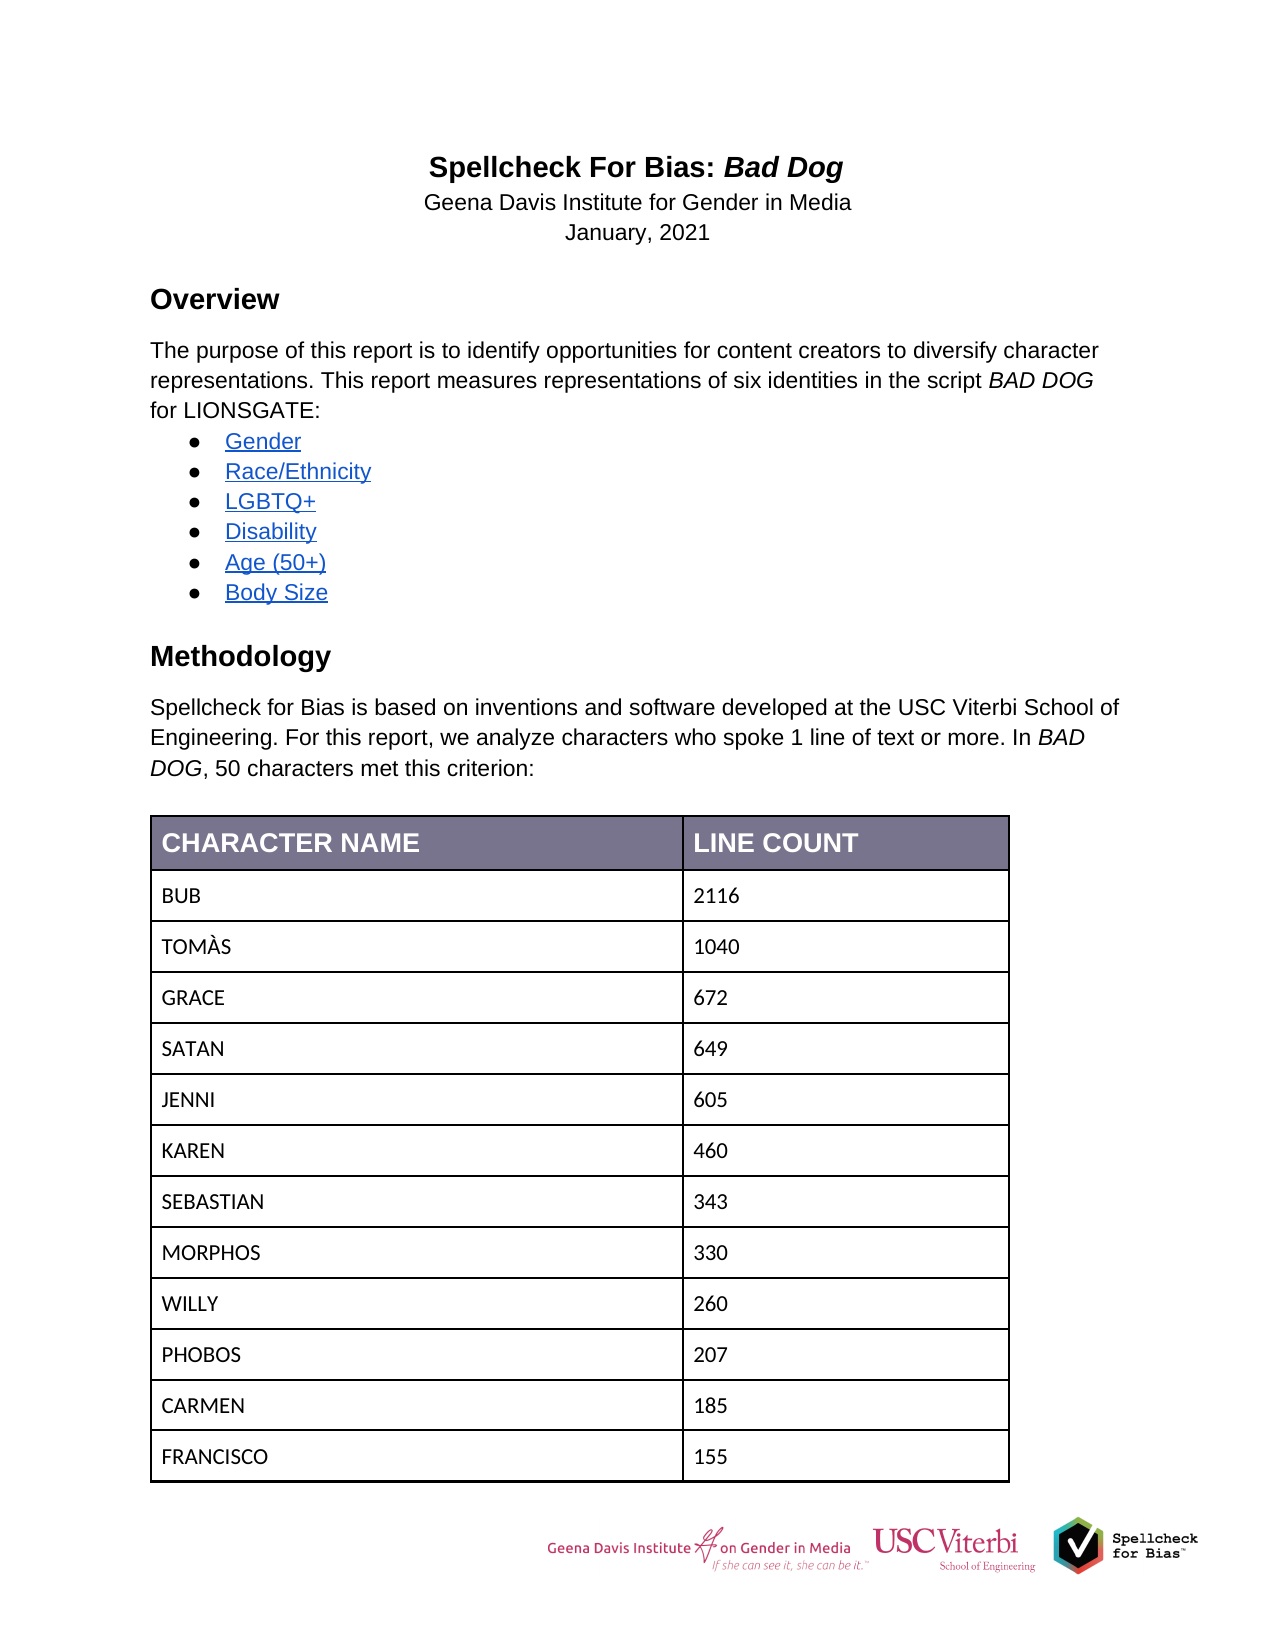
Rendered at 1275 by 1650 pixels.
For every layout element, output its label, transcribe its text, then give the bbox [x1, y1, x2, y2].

table_cell 605 [684, 1075, 1008, 1124]
text Overview [150, 282, 1125, 316]
table_cell BUB [152, 871, 682, 920]
text The purpose of this report is to identify opportunities for content creators to diversify character representations. This report measures representations of six identities in the script BAD DOG for LIONSGATE: [150, 337, 1125, 424]
table_cell FRANCISCO [152, 1431, 682, 1480]
table_cell 185 [684, 1381, 1008, 1429]
table_cell MORPHOS [152, 1228, 682, 1277]
table_cell 260 [684, 1279, 1008, 1327]
list Race/Ethnicity [187, 458, 1125, 484]
list Age (50+) [187, 548, 1125, 575]
table_cell SATAN [152, 1024, 682, 1073]
table_cell 672 [684, 973, 1008, 1022]
table_cell TOMÀS [152, 922, 682, 971]
table_cell WILLY [152, 1279, 682, 1327]
table_cell JENNI [152, 1075, 682, 1124]
table_cell 2116 [684, 871, 1008, 920]
table_cell 330 [684, 1228, 1008, 1277]
table_cell GRACE [152, 973, 682, 1022]
text Geena Davis Institute for Gender in Media [150, 188, 1125, 215]
table_cell 207 [684, 1330, 1008, 1378]
list Disability [187, 518, 1125, 544]
table_header CHARACTER NAME [152, 817, 682, 869]
table_cell KAREN [152, 1126, 682, 1175]
text Spellcheck For Bias: Bad Dog [150, 150, 1125, 183]
table_cell 460 [684, 1126, 1008, 1175]
table_cell 649 [684, 1024, 1008, 1073]
text January, 2021 [150, 219, 1125, 245]
table_cell PHOBOS [152, 1330, 682, 1378]
table_cell 1040 [684, 922, 1008, 971]
picture [532, 1515, 1212, 1577]
table_cell 155 [684, 1431, 1008, 1480]
table_header LINE COUNT [684, 817, 1008, 869]
table_cell SEBASTIAN [152, 1177, 682, 1226]
text Methodology [150, 639, 1125, 673]
list Body Size [187, 579, 1125, 605]
list LGBTQ+ [187, 488, 1125, 514]
text Spellcheck for Bias is based on inventions and software developed at the USC Viterbi School of Engineering. For this report, we analyze characters who spoke 1 line of text or more. In BAD DOG, 50 characters met this criterion: [150, 694, 1125, 781]
table_cell CARMEN [152, 1381, 682, 1429]
list Gender [187, 428, 1125, 454]
table_cell 343 [684, 1177, 1008, 1226]
